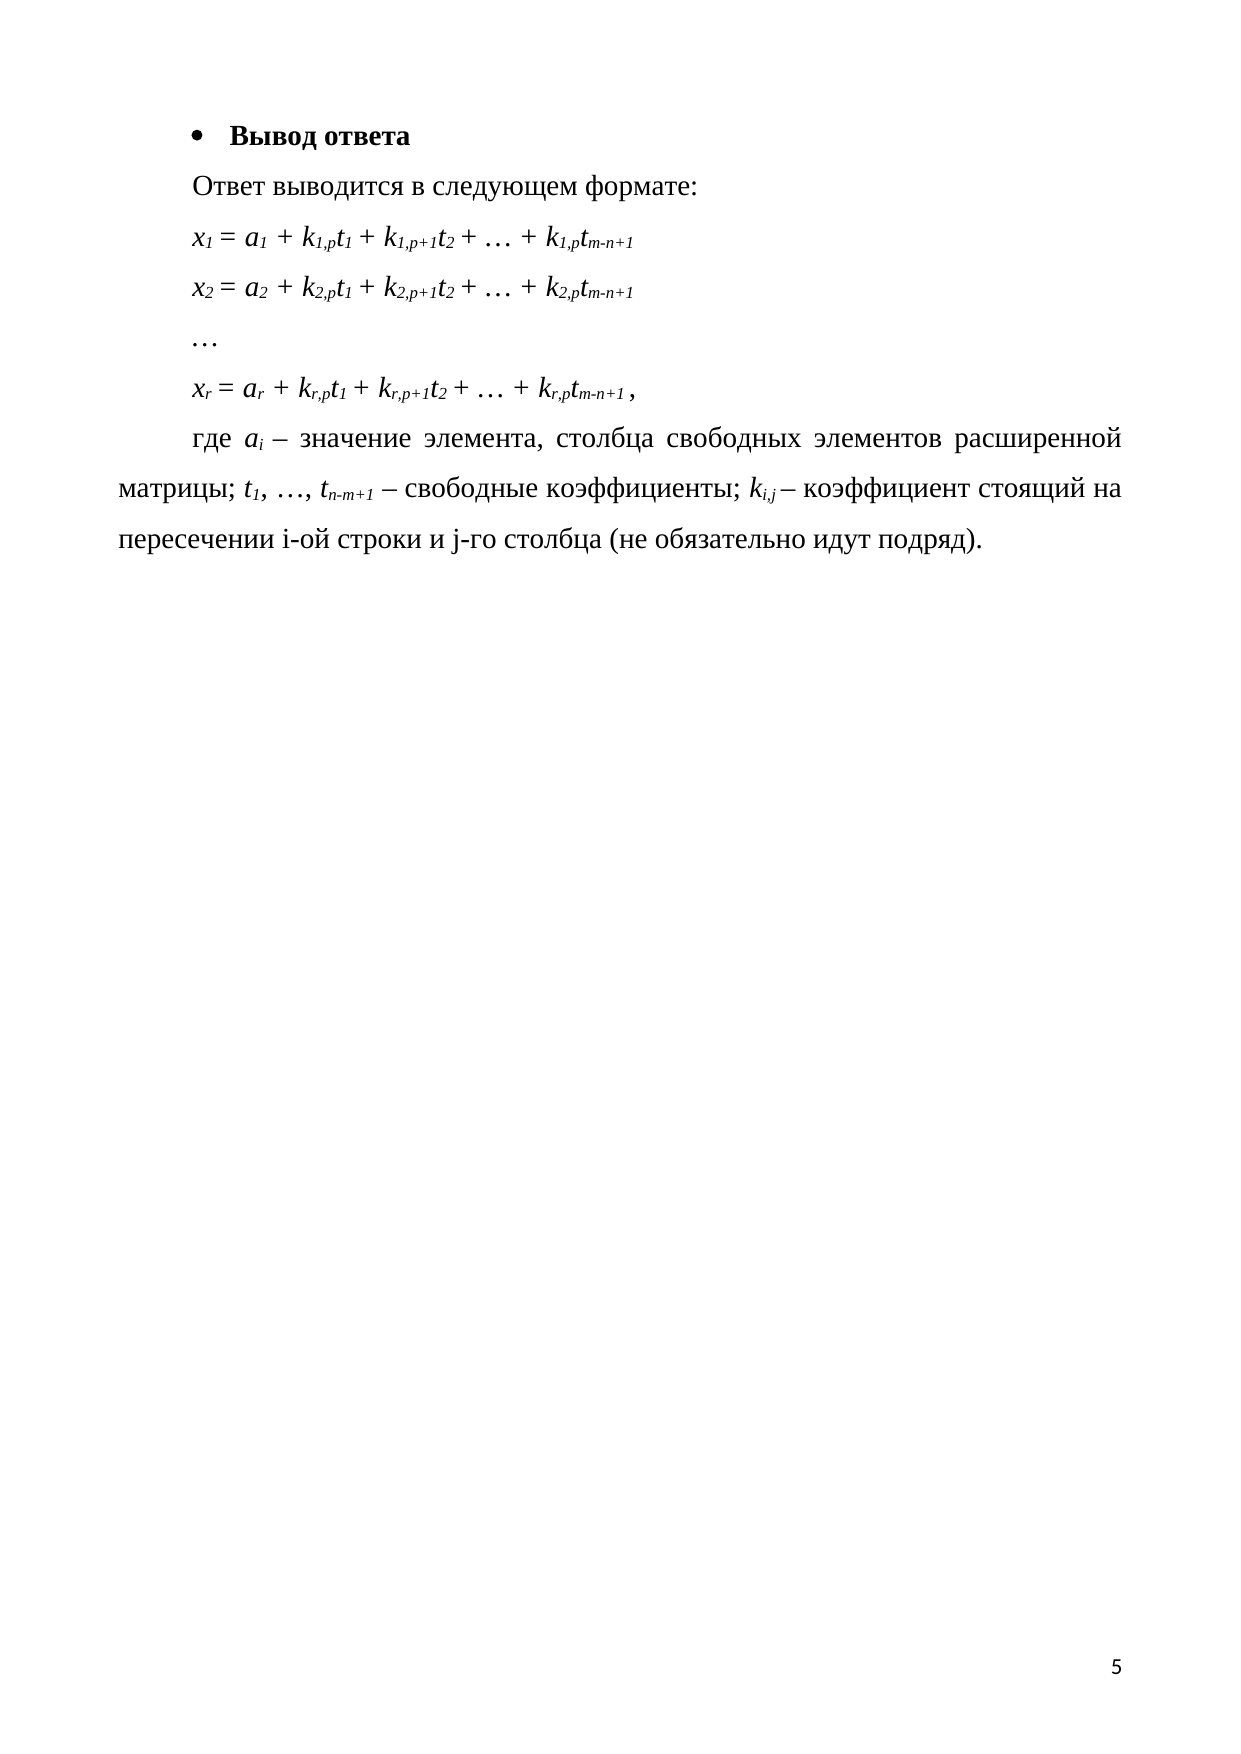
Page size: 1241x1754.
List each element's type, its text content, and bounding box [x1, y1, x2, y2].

text … [118, 319, 1122, 353]
text Ответ выводится в следующем формате: [118, 168, 1122, 202]
text x2 = a2 + k2,pt1 + k2,p+1t2 + … + k2,ptm-n+1 [118, 269, 1122, 303]
text x1 = a1 + k1,pt1 + k1,p+1t2 + … + k1,ptm-n+1 [118, 219, 1122, 252]
list Вывод ответа [192, 118, 1122, 152]
text xr = ar + kr,pt1 + kr,p+1t2 + … + kr,ptm-n+1 , [118, 370, 1122, 403]
text где ai – значение элемента, столбца свободных элементов расширенной матрицы; t1, …, tn-m+1 – свободные коэффициенты; ki,j – коэффициент стоящий на пересечении i-ой строки и j-го столбца (не обязательно идут подряд). [118, 420, 1122, 554]
